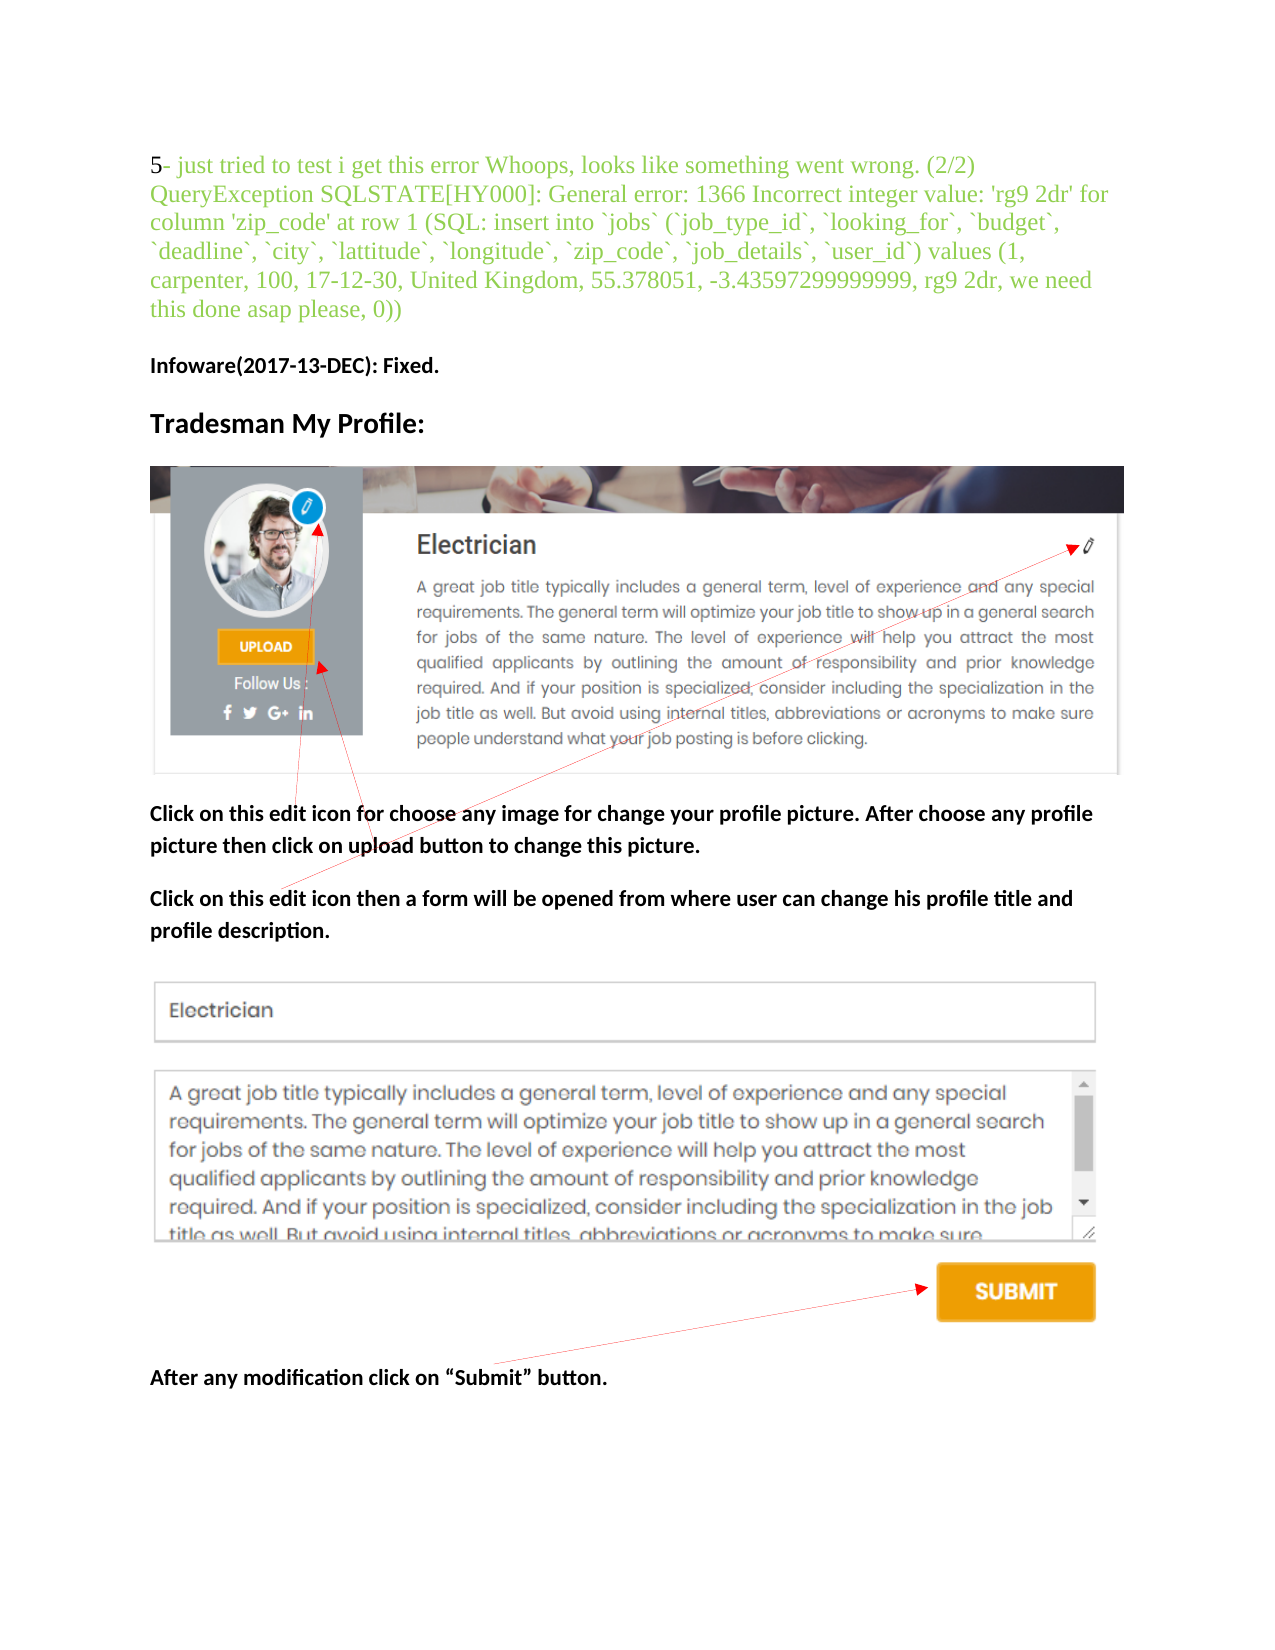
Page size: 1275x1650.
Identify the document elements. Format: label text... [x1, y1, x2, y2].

text Infoware(2017-13-DEC): Fixed. [150, 352, 1125, 380]
text Click on this edit icon then a form will be opened from where user can change his profile title and profile description. [150, 884, 1125, 945]
picture [150, 466, 1124, 775]
text Tradesman My Profile: [150, 405, 1125, 440]
text 5- just tried to test i get this error Whoops, looks like something went wrong. (2/2) QueryException SQLSTATE[HY000]: General error: 1366 Incorrect integer value: 'rg9 2dr' for column 'zip_code' at row 1 (SQL: insert into `jobs` (`job_type_id`, `looking_for`, `budget`, `deadline`, `city`, `lattitude`, `longitude`, `zip_code`, `job_details`, `user_id`) values (1, carpenter, 100, 17-12-30, United Kingdom, 55.378051, -3.43597299999999, rg9 2dr, we need this done asap please, 0)) [150, 150, 1125, 322]
text Click on this edit icon for choose any image for change your profile picture. After choose any profile picture then click on upload button to change this picture. [354, 799, 1125, 859]
text After any modification click on “Submit” button. [150, 1363, 1125, 1391]
text Click on this edit icon for choose any image for change your profile picture. After choose any profile picture then click on upload button to change this picture. [150, 799, 373, 859]
picture [150, 969, 1125, 1338]
